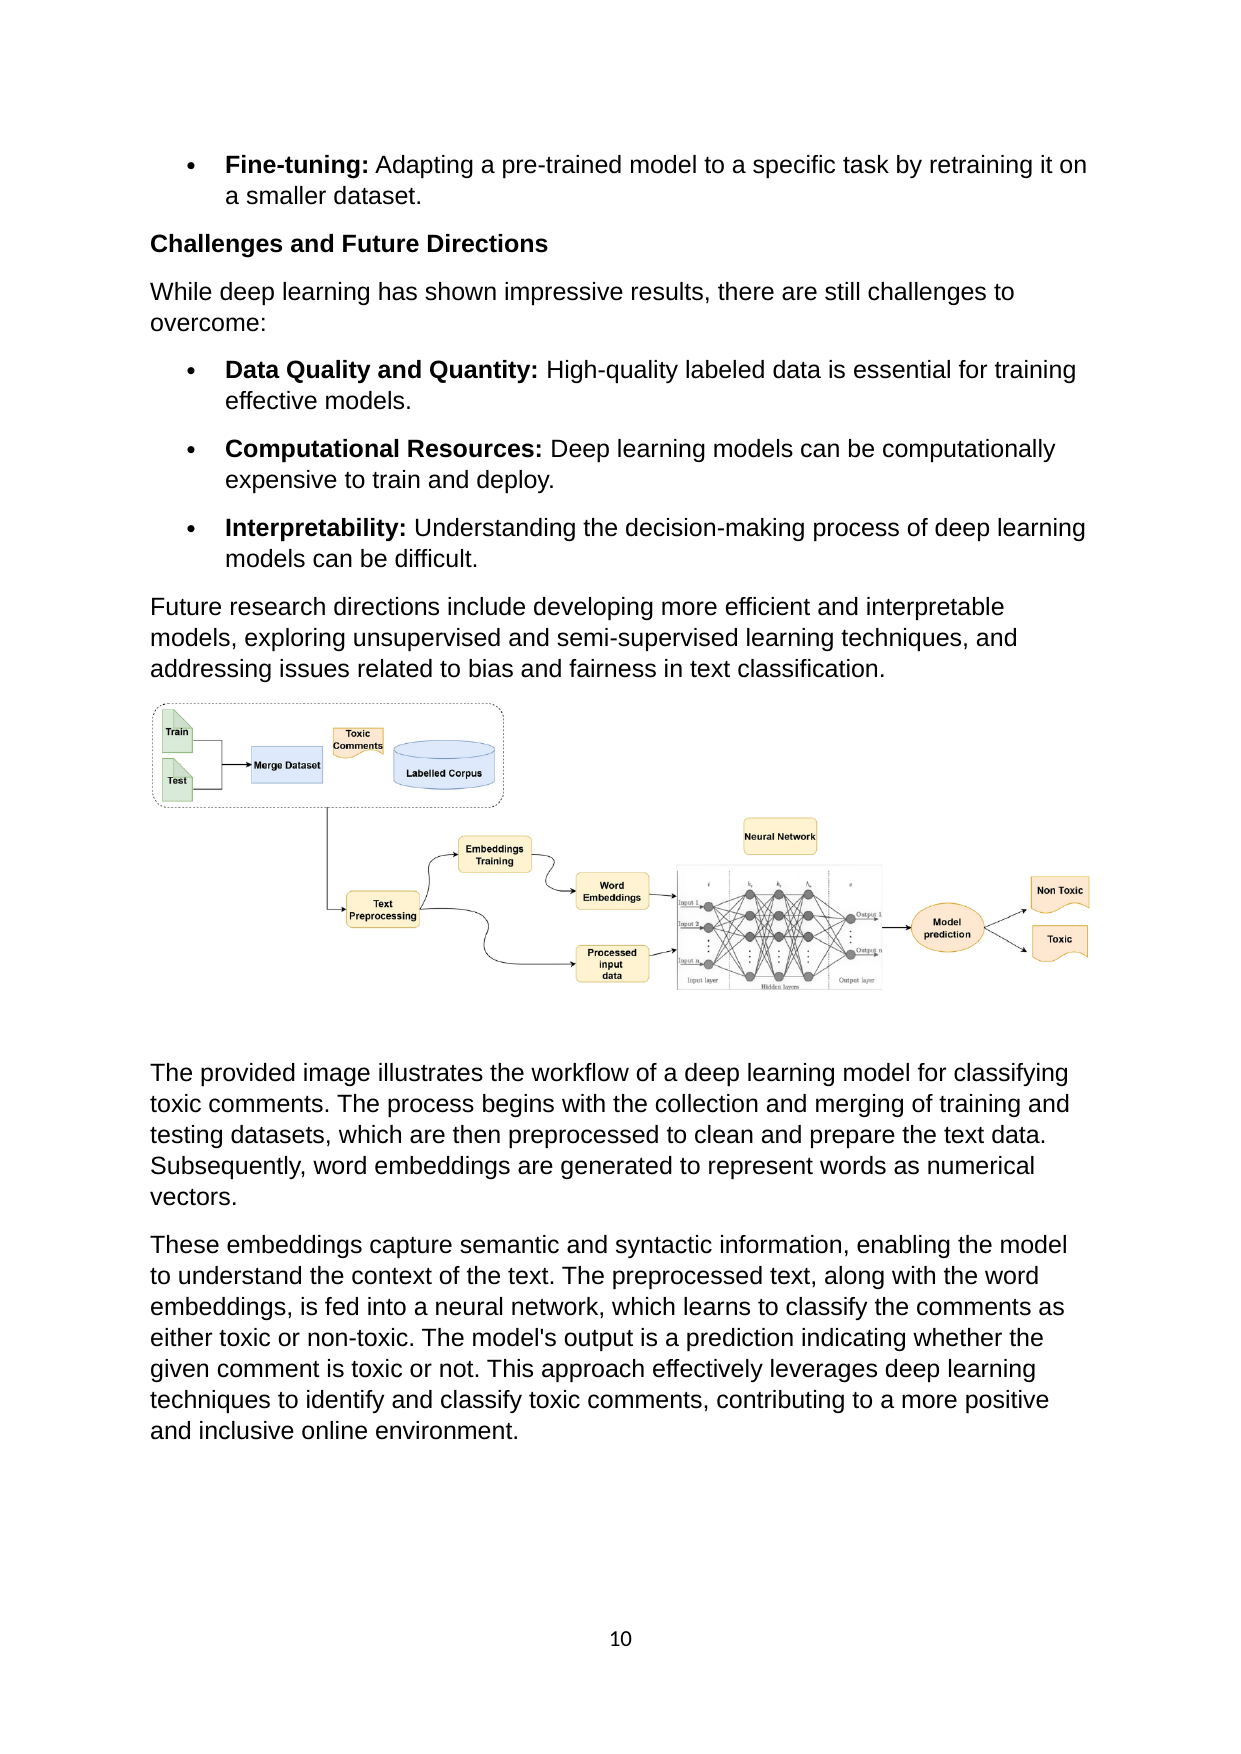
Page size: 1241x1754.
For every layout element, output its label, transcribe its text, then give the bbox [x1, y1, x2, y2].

list Fine-tuning: Adapting a pre-trained model to a specific task by retraining it on a smaller dataset. [187, 150, 1090, 210]
picture [150, 701, 1091, 992]
list Data Quality and Quantity: High-quality labeled data is essential for training effective models. [187, 355, 1090, 415]
text While deep learning has shown impressive results, there are still challenges to overcome: [150, 276, 1090, 336]
text Challenges and Future Directions [150, 229, 1090, 257]
text The provided image illustrates the workflow of a deep learning model for classifying toxic comments. The process begins with the collection and merging of training and testing datasets, which are then preprocessed to clean and prepare the text data. Subsequently, word embeddings are generated to represent words as numerical vectors. [150, 1058, 1090, 1211]
list Interpretability: Understanding the decision-making process of deep learning models can be difficult. [187, 513, 1090, 572]
text These embeddings capture semantic and syntactic information, enabling the model to understand the context of the text. The preprocessed text, along with the word embeddings, is fed into a neural network, which learns to classify the comments as either toxic or non-toxic. The model's output is a prediction indicating whether the given comment is toxic or not. This approach effectively leverages deep learning techniques to identify and classify toxic comments, contributing to a more positive and inclusive online environment. [150, 1229, 1090, 1444]
text Future research directions include developing more efficient and interpretable models, exploring unsupervised and semi-supervised learning techniques, and addressing issues related to bias and fairness in text classification. [150, 591, 1090, 682]
list Computational Resources: Deep learning models can be computationally expensive to train and deploy. [187, 434, 1090, 494]
